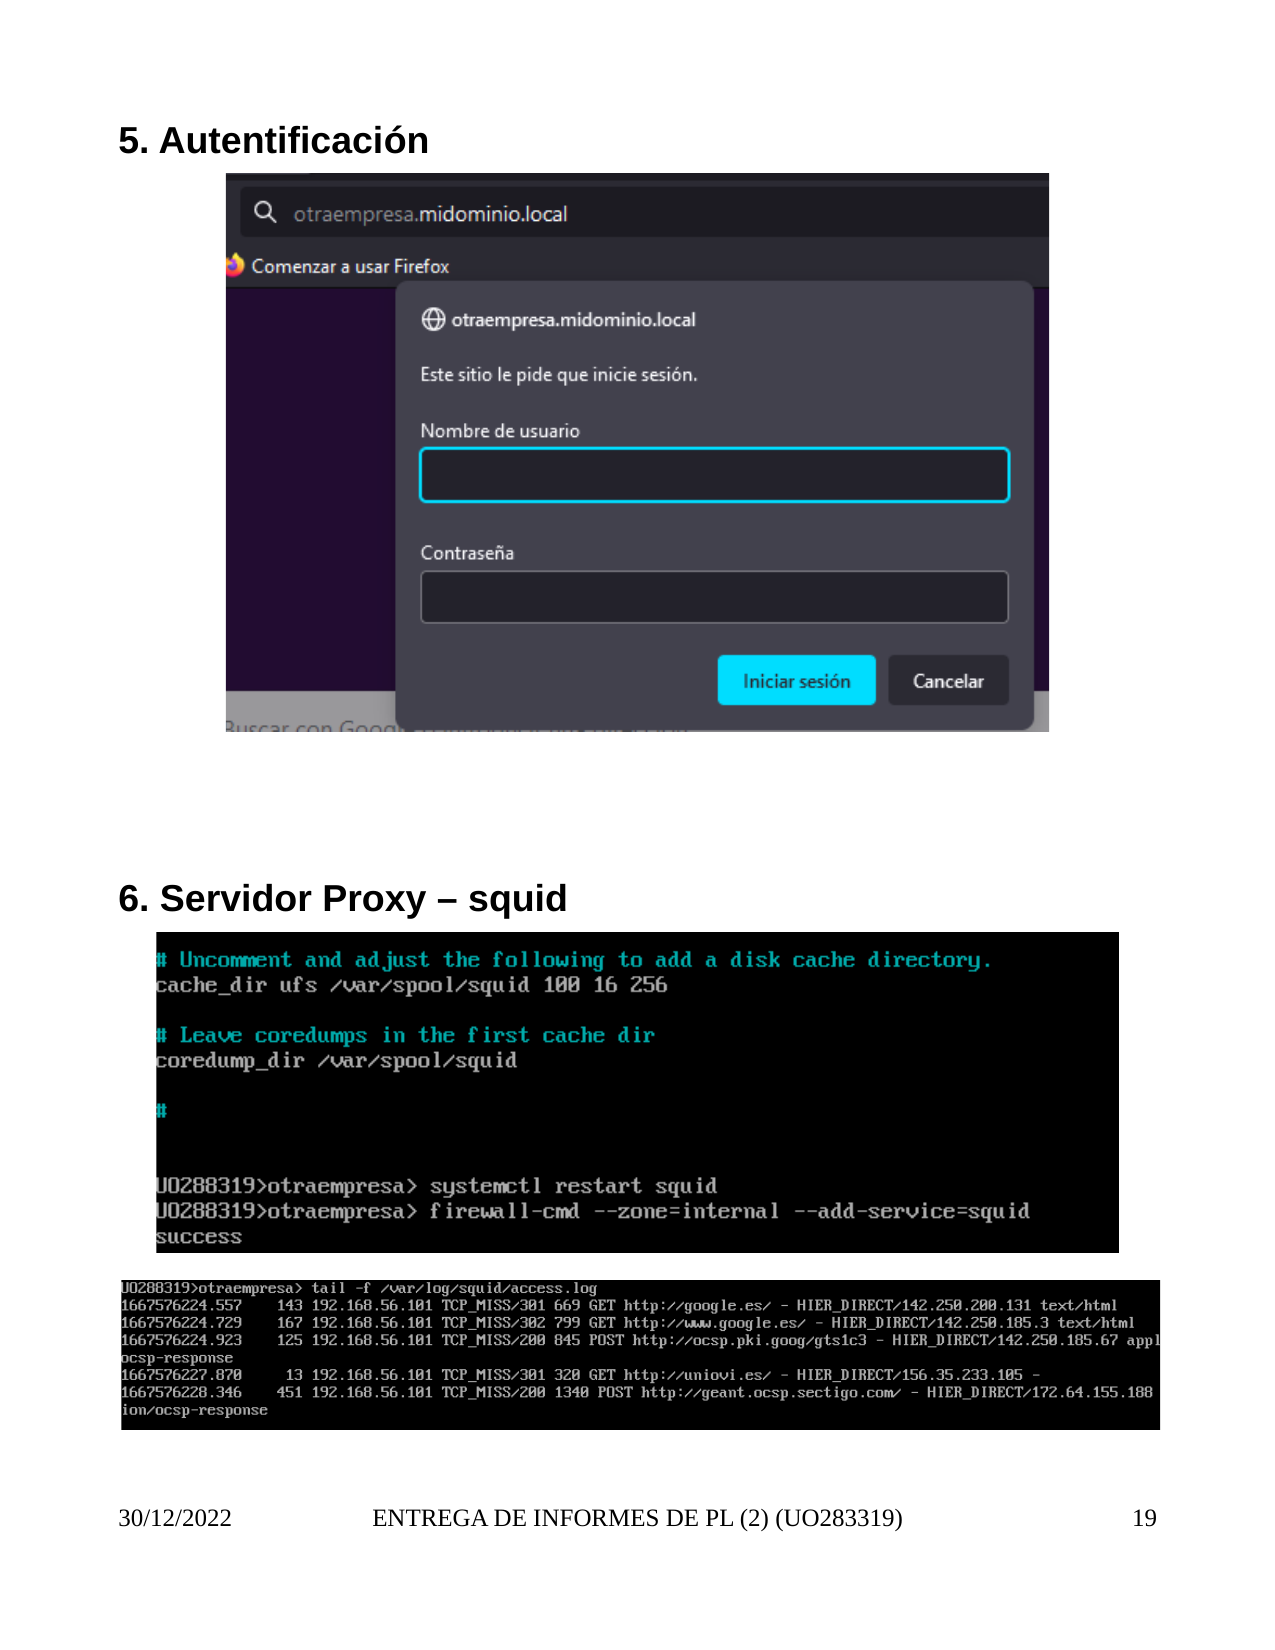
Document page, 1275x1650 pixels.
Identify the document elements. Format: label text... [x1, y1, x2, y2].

subtitle 5. Autentificación [118, 118, 1157, 161]
picture [156, 932, 1119, 1253]
picture [121, 1280, 1161, 1430]
picture [225, 173, 1050, 732]
